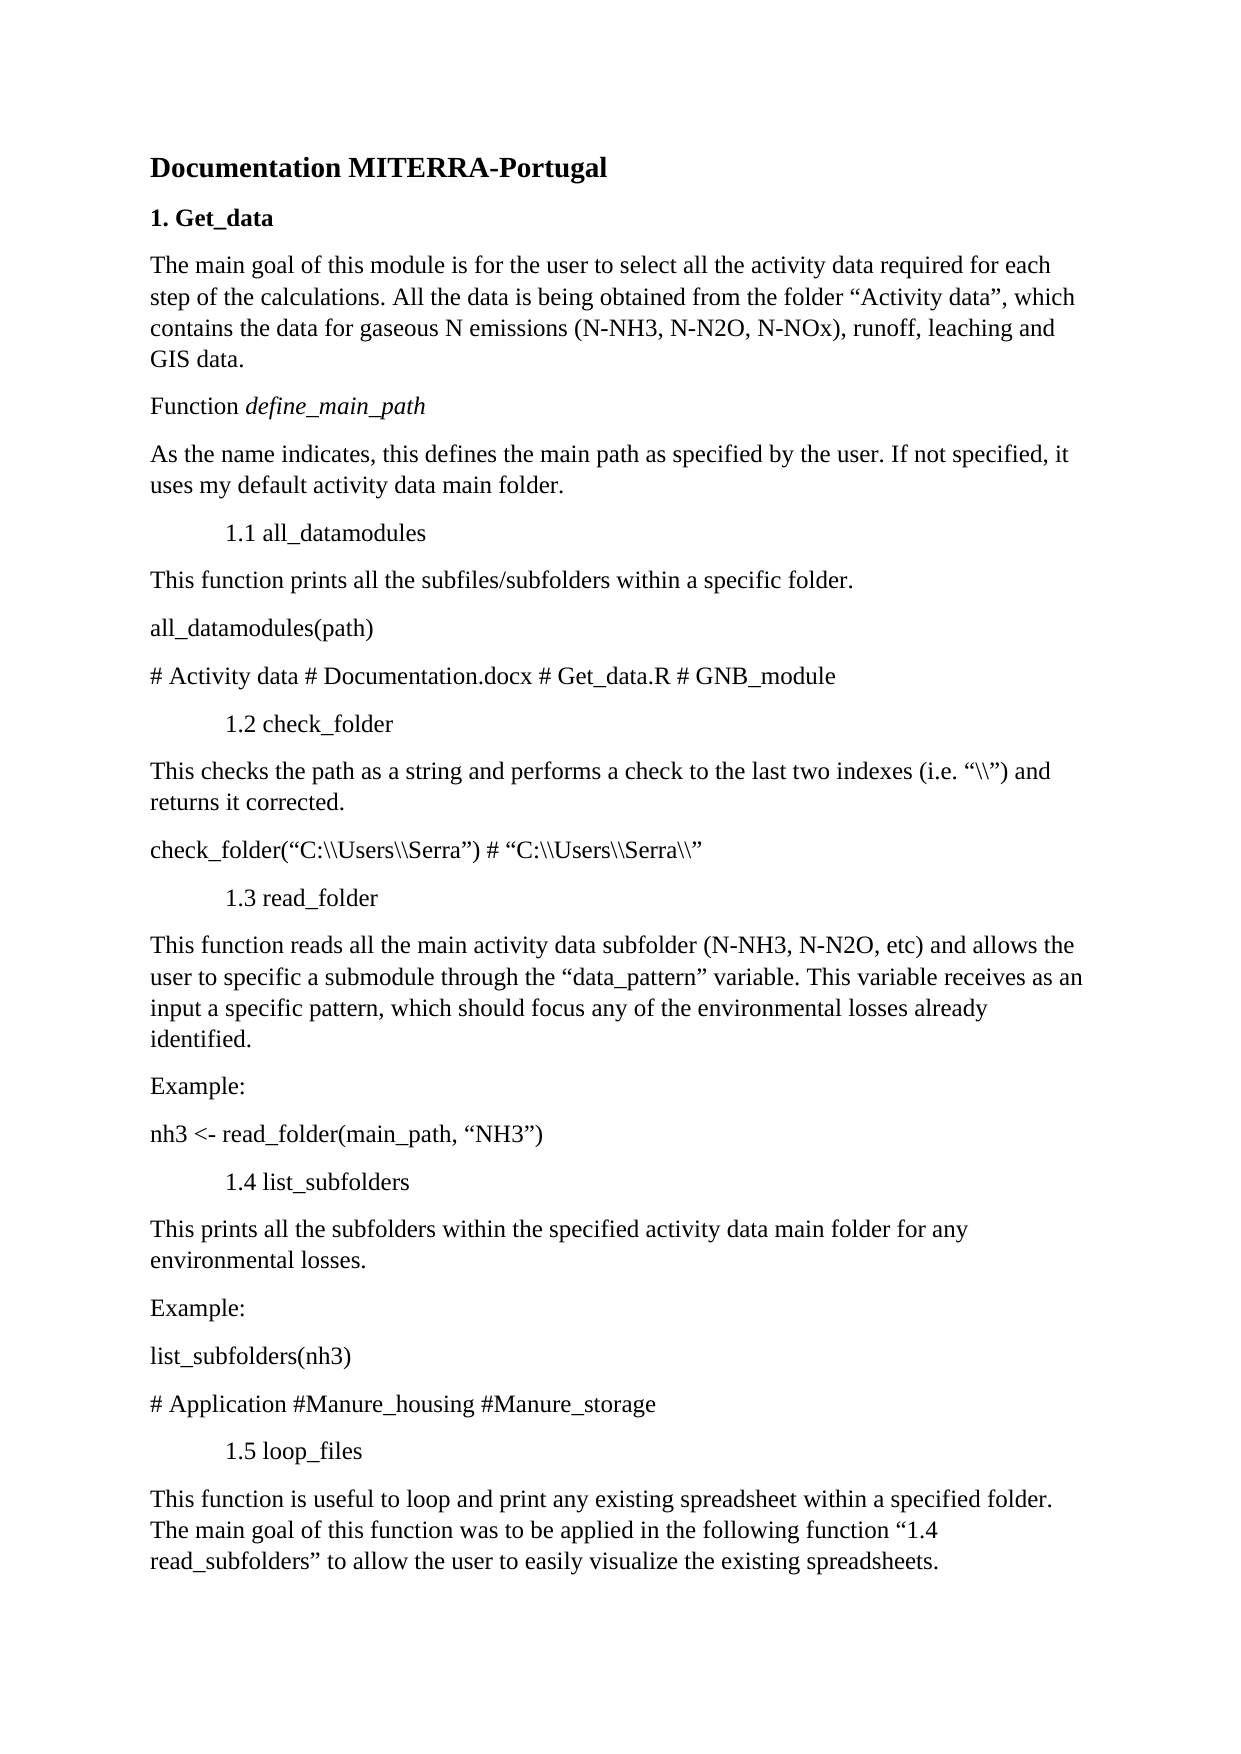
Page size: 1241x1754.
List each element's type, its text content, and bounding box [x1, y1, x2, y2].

subtitle all_datamodules [225, 518, 1090, 547]
text This function prints all the subfiles/subfolders within a specific folder. [150, 566, 1090, 594]
text Example: [150, 1071, 1090, 1100]
subtitle 1.4 list_subfolders [150, 1167, 1090, 1196]
text This checks the path as a string and performs a check to the last two indexes (i.e. “\\”) and returns it corrected. [150, 756, 1090, 816]
text As the name indicates, this defines the main path as specified by the user. If not specified, it uses my default activity data main folder. [150, 439, 1090, 499]
text This function reads all the main activity data subfolder (N-NH3, N-N2O, etc) and allows the user to specific a submodule through the “data_pattern” variable. This variable receives as an input a specific pattern, which should focus any of the environmental losses already identified. [150, 931, 1090, 1052]
text Documentation MITERRA-Portugal [150, 150, 1090, 183]
text check_folder(“C:\\Users\\Serra”) # “C:\\Users\\Serra\\” [150, 835, 1090, 864]
text Function define_main_path [150, 391, 1090, 420]
text nh3 <- read_folder(main_path, “NH3”) [150, 1119, 1090, 1148]
text This function is useful to loop and print any existing spreadsheet within a specified folder. The main goal of this function was to be applied in the following function “1.4 read_subfolders” to allow the user to easily visualize the existing spreadsheets. [150, 1484, 1090, 1575]
subtitle 1.5 loop_files [150, 1436, 1090, 1465]
text The main goal of this module is for the user to select all the activity data required for each step of the calculations. All the data is being obtained from the folder “Activity data”, which contains the data for gaseous N emissions (N-NH3, N-N2O, N-NOx), runoff, leaching and GIS data. [150, 251, 1090, 372]
text all_datamodules(path) [150, 613, 1090, 642]
text # Activity data # Documentation.docx # Get_data.R # GNB_module [150, 661, 1090, 690]
subtitle 1. Get_data [150, 203, 1090, 232]
text Example: [150, 1293, 1090, 1322]
text This prints all the subfolders within the specified activity data main folder for any environmental losses. [150, 1214, 1090, 1274]
text list_subfolders(nh3) [150, 1341, 1090, 1370]
text # Application #Manure_housing #Manure_storage [150, 1389, 1090, 1417]
subtitle 1.3 read_folder [150, 883, 1090, 912]
subtitle 1.2 check_folder [150, 709, 1090, 737]
